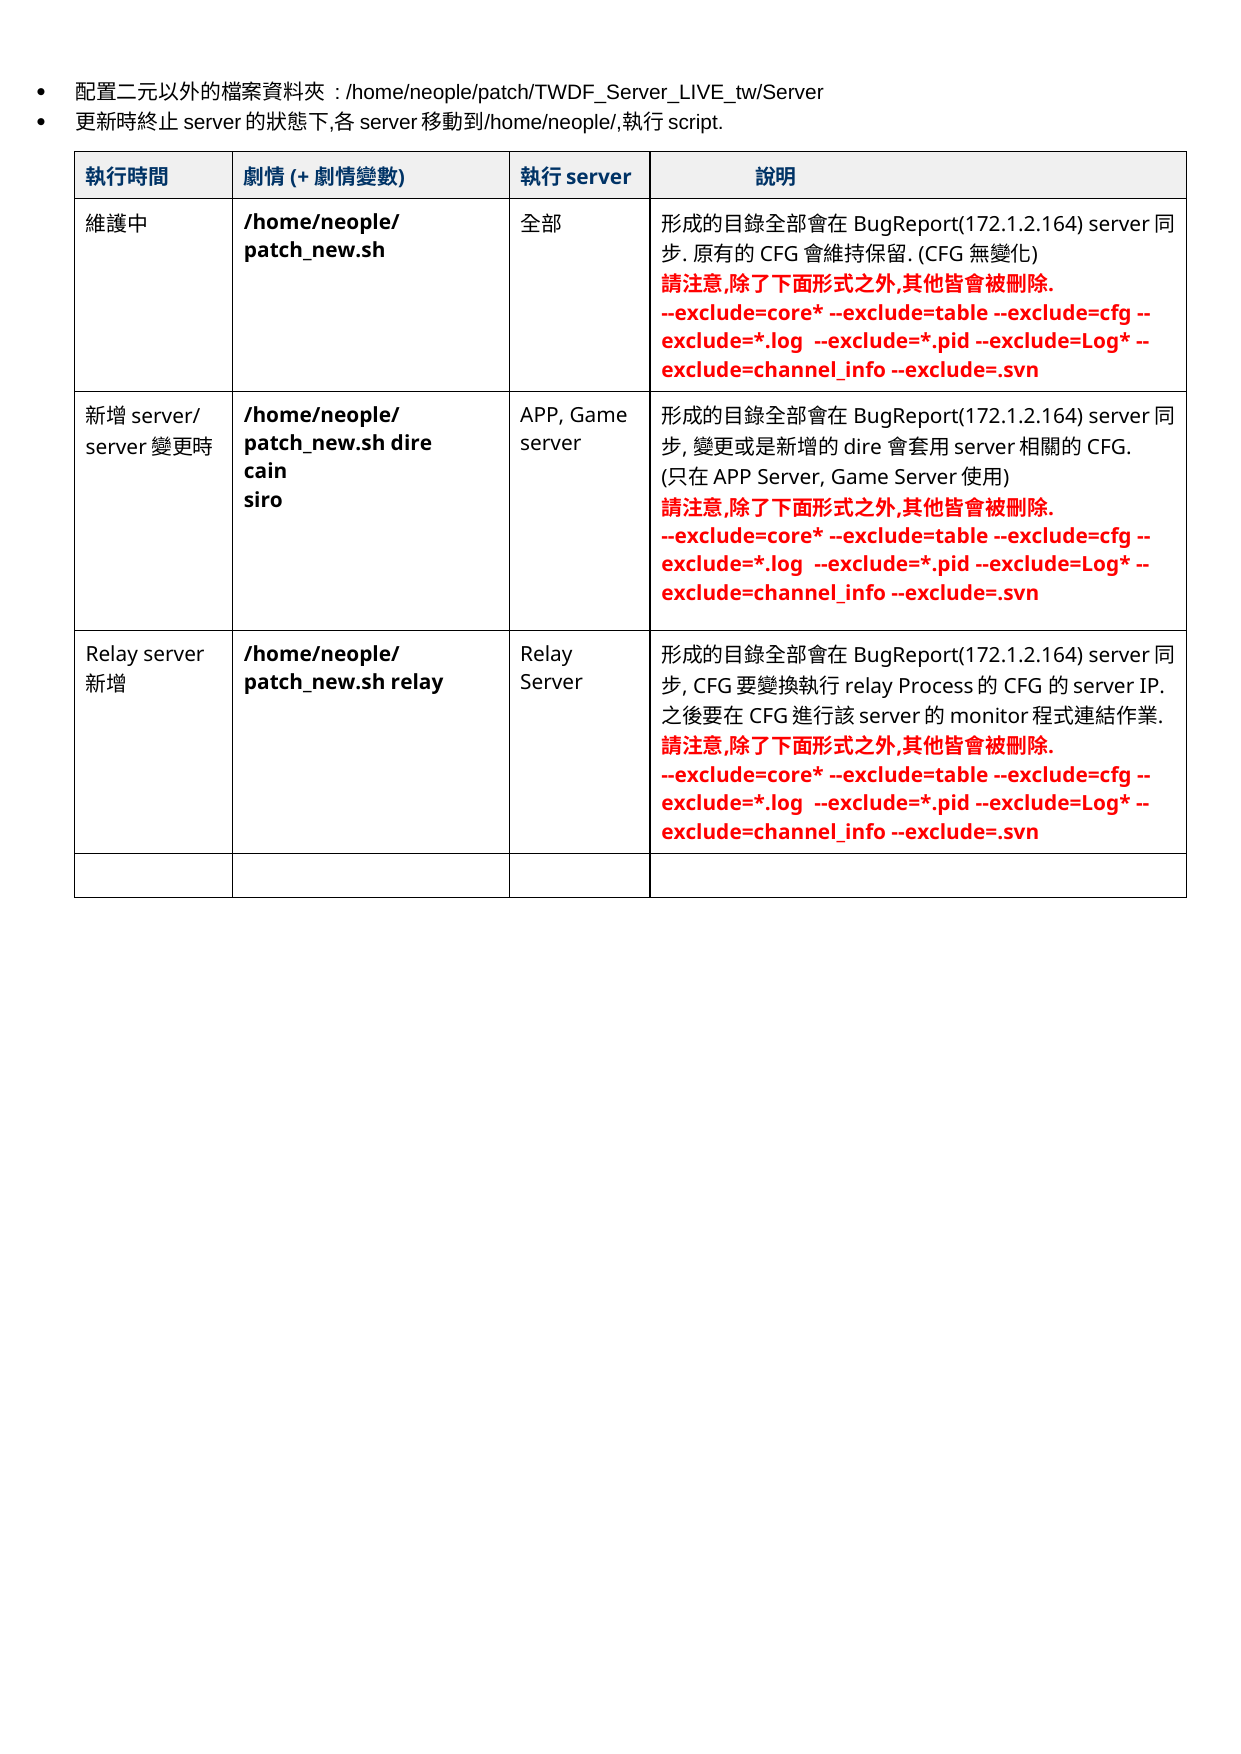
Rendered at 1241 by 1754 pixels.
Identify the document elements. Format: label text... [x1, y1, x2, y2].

table_header 劇情 (+ 劇情變數) [233, 152, 509, 198]
list 配置二元以外的檔案資料夾 : /home/neople/patch/TWDF_Server_LIVE_tw/Server [37, 75, 1165, 105]
table_header 說明 [651, 152, 1186, 198]
table_cell Relay server新增 [75, 631, 232, 853]
table_cell [75, 854, 232, 897]
table_cell 形成的目錄全部會在 BugReport(172.1.2.164) server同步. 原有的CFG會維持保留. (CFG 無變化) 請注意,除了下面形式之外,其他皆會被刪除. --exclude=core* --exclude=table --exclude=cfg --exclude=*.log --exclude=*.pid --exclude=Log* --exclude=channel_info --exclude=.svn [651, 199, 1186, 391]
table_cell [651, 854, 1186, 897]
table_cell 全部 [510, 199, 649, 391]
table_cell [233, 854, 509, 897]
list 更新時終止server的狀態下,各server移動到/home/neople/,執行script. [37, 105, 1165, 135]
table_cell APP, Game server [510, 392, 649, 630]
table_cell /home/neople/patch_new.sh relay [233, 631, 509, 853]
table_cell /home/neople/patch_new.sh [233, 199, 509, 391]
table_cell 新增server/server變更時 [75, 392, 232, 630]
table_cell Relay Server [510, 631, 649, 853]
table_cell 形成的目錄全部會在 BugReport(172.1.2.164) server同步, CFG要變換執行relay Process的 CFG 的server IP. 之後要在 CFG進行該server的monitor程式連結作業. 請注意,除了下面形式之外,其他皆會被刪除. --exclude=core* --exclude=table --exclude=cfg --exclude=*.log --exclude=*.pid --exclude=Log* --exclude=channel_info --exclude=.svn [651, 631, 1186, 853]
table_cell 維護中 [75, 199, 232, 391]
table_cell 形成的目錄全部會在 BugReport(172.1.2.164) server同步, 變更或是新增的 dire 會套用server相關的 CFG. (只在APP Server, Game Server使用) 請注意,除了下面形式之外,其他皆會被刪除. --exclude=core* --exclude=table --exclude=cfg --exclude=*.log --exclude=*.pid --exclude=Log* --exclude=channel_info --exclude=.svn [651, 392, 1186, 630]
table_cell /home/neople/patch_new.sh dire cain siro [233, 392, 509, 630]
table_cell [510, 854, 649, 897]
table_header 執行時間 [75, 152, 232, 198]
table_header 執行server [510, 152, 649, 198]
